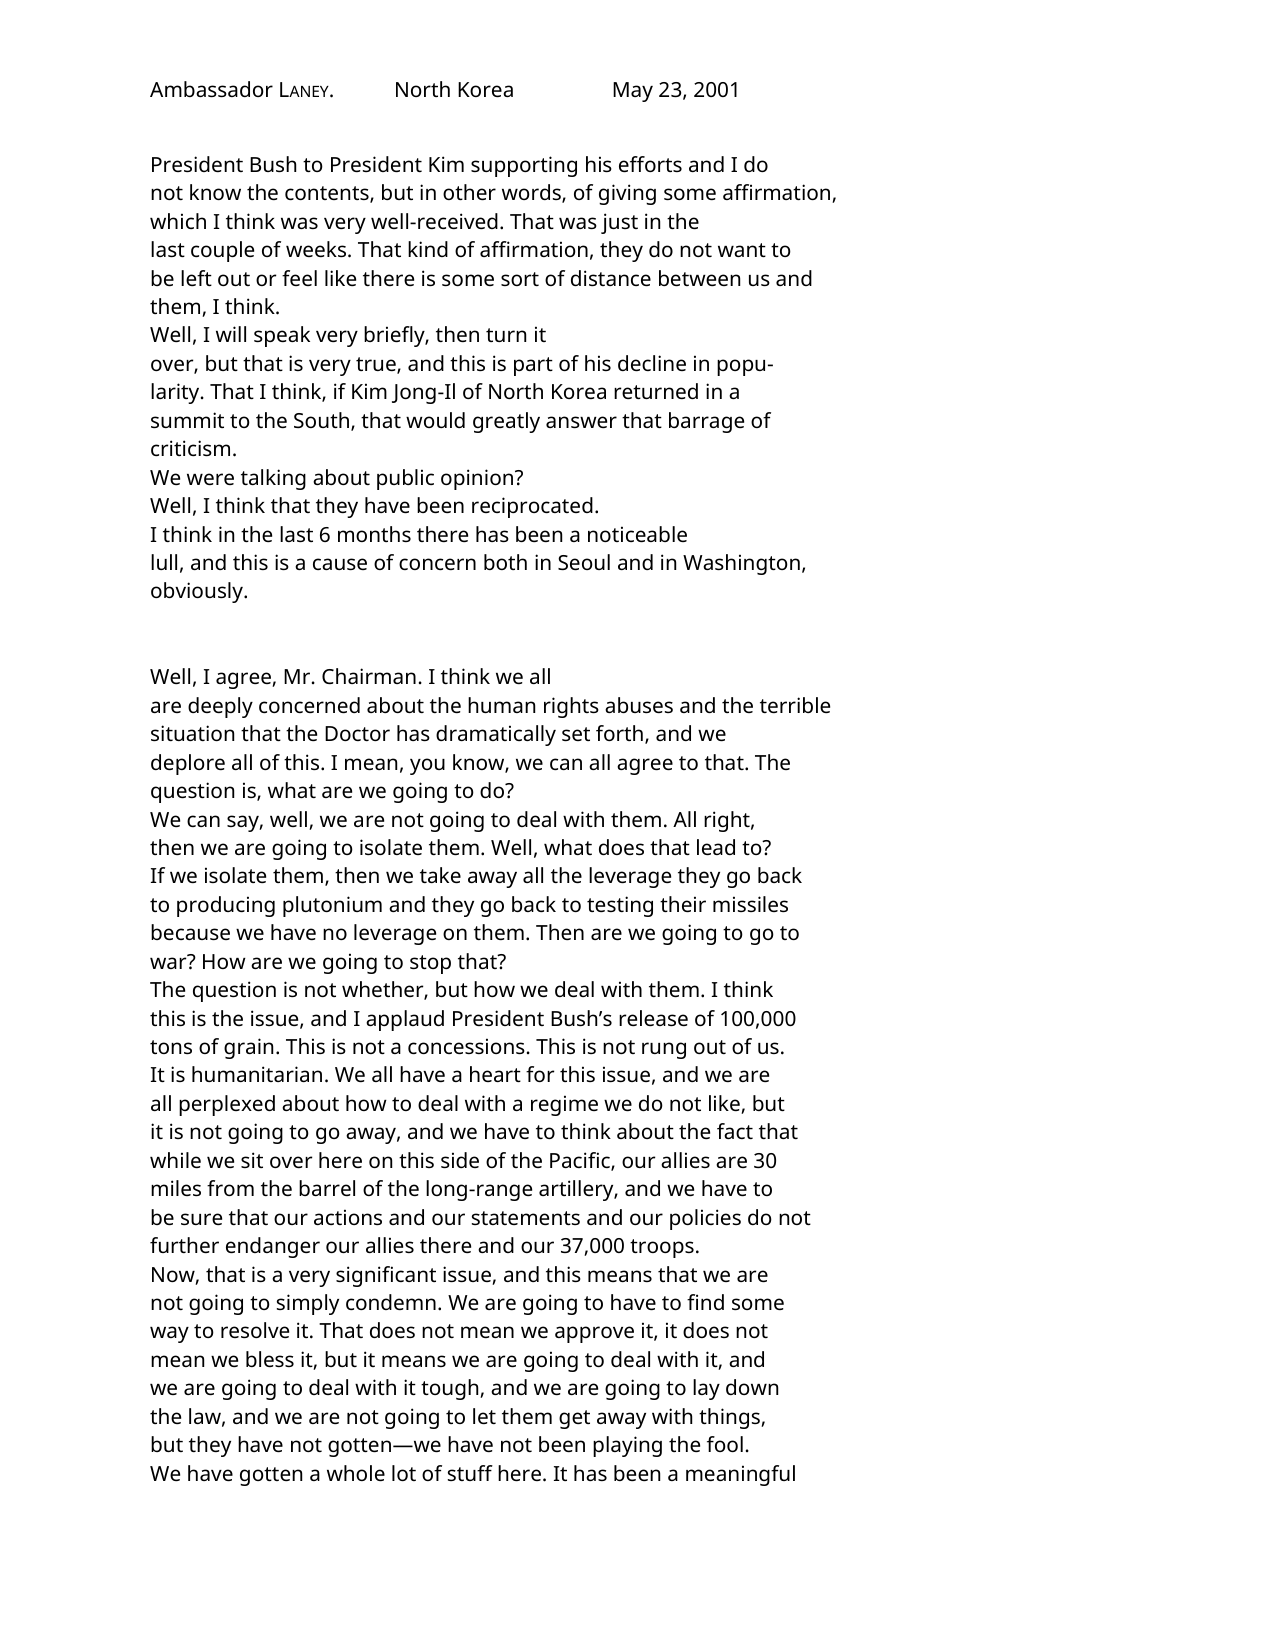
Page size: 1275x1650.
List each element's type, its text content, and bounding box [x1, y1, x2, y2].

text are deeply concerned about the human rights abuses and the terrible [150, 691, 1125, 719]
text Now, that is a very significant issue, and this means that we are [150, 1260, 1125, 1288]
text Well, I agree, Mr. Chairman. I think we all [150, 662, 1125, 691]
text criticism. [150, 434, 1125, 463]
text but they have not gotten—we have not been playing the fool. [150, 1430, 1125, 1459]
text all perplexed about how to deal with a regime we do not like, but [150, 1089, 1125, 1117]
text it is not going to go away, and we have to think about the fact that [150, 1117, 1125, 1146]
text be sure that our actions and our statements and our policies do not [150, 1203, 1125, 1231]
text If we isolate them, then we take away all the leverage they go back [150, 862, 1125, 890]
text them, I think. [150, 292, 1125, 321]
text obviously. [150, 577, 1125, 605]
text war? How are we going to stop that? [150, 947, 1125, 975]
text because we have no leverage on them. Then are we going to go to [150, 918, 1125, 947]
text I think in the last 6 months there has been a noticeable [150, 520, 1125, 548]
text way to resolve it. That does not mean we approve it, it does not [150, 1317, 1125, 1345]
text be left out or feel like there is some sort of distance between us and [150, 264, 1125, 292]
text The question is not whether, but how we deal with them. I think [150, 975, 1125, 1004]
text not know the contents, but in other words, of giving some affirmation, [150, 178, 1125, 207]
text last couple of weeks. That kind of affirmation, they do not want to [150, 235, 1125, 264]
text We can say, well, we are not going to deal with them. All right, [150, 805, 1125, 833]
text while we sit over here on this side of the Pacific, our allies are 30 [150, 1146, 1125, 1174]
text which I think was very well-received. That was just in the [150, 207, 1125, 235]
text the law, and we are not going to let them get away with things, [150, 1402, 1125, 1430]
text question is, what are we going to do? [150, 776, 1125, 805]
text lull, and this is a cause of concern both in Seoul and in Washington, [150, 548, 1125, 577]
text this is the issue, and I applaud President Bush’s release of 100,000 [150, 1004, 1125, 1032]
text deplore all of this. I mean, you know, we can all agree to that. The [150, 748, 1125, 776]
text over, but that is very true, and this is part of his decline in popu- [150, 349, 1125, 377]
text We were talking about public opinion? [150, 463, 1125, 491]
text then we are going to isolate them. Well, what does that lead to? [150, 833, 1125, 862]
text not going to simply condemn. We are going to have to find some [150, 1288, 1125, 1317]
text situation that the Doctor has dramatically set forth, and we [150, 719, 1125, 748]
text Well, I think that they have been reciprocated. [150, 491, 1125, 520]
text summit to the South, that would greatly answer that barrage of [150, 406, 1125, 434]
text We have gotten a whole lot of stuff here. It has been a meaningful [150, 1459, 1125, 1487]
text tons of grain. This is not a concessions. This is not rung out of us. [150, 1032, 1125, 1061]
text mean we bless it, but it means we are going to deal with it, and [150, 1345, 1125, 1373]
text further endanger our allies there and our 37,000 troops. [150, 1231, 1125, 1260]
text to producing plutonium and they go back to testing their missiles [150, 890, 1125, 918]
text miles from the barrel of the long-range artillery, and we have to [150, 1174, 1125, 1203]
text Well, I will speak very briefly, then turn it [150, 321, 1125, 349]
text It is humanitarian. We all have a heart for this issue, and we are [150, 1061, 1125, 1089]
text we are going to deal with it tough, and we are going to lay down [150, 1373, 1125, 1402]
text President Bush to President Kim supporting his efforts and I do [150, 150, 1125, 178]
text larity. That I think, if Kim Jong-Il of North Korea returned in a [150, 377, 1125, 406]
